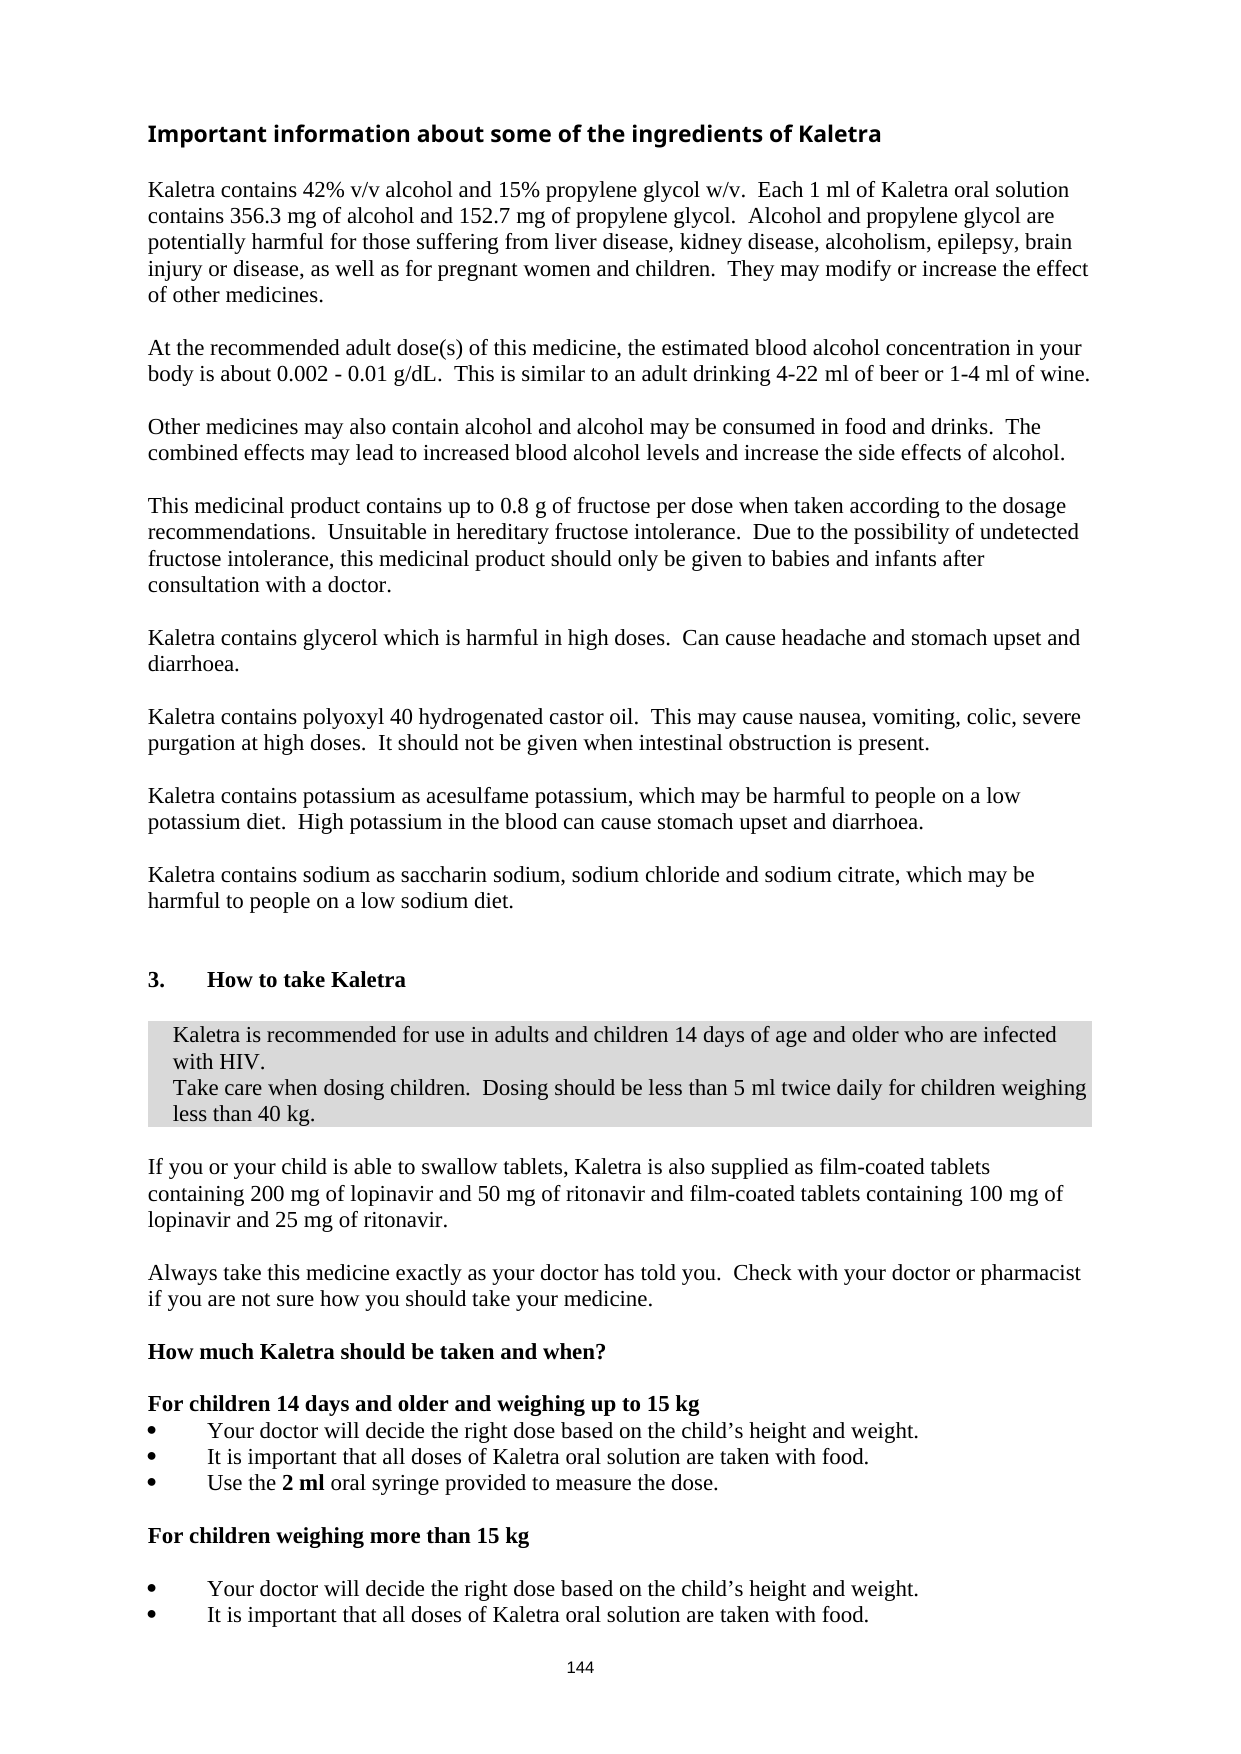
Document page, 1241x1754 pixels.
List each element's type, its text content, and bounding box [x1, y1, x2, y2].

text If you or your child is able to swallow tablets, Kaletra is also supplied as film-coated tablets containing 200 mg of lopinavir and 50 mg of ritonavir and film-coated tablets containing 100 mg of lopinavir and 25 mg of ritonavir. [148, 1153, 1092, 1232]
list For children weighing more than 15 kg [148, 1522, 1092, 1548]
subtitle How much Kaletra should be taken and when? [148, 1338, 1092, 1364]
text Other medicines may also contain alcohol and alcohol may be consumed in food and drinks. The combined effects may lead to increased blood alcohol levels and increase the side effects of alcohol. [148, 413, 1092, 466]
list Kaletra contains sodium as saccharin sodium, sodium chloride and sodium citrate, which may be harmful to people on a low sodium diet. [148, 861, 1092, 914]
subtitle Important information about some of the ingredients of Kaletra [148, 118, 1092, 149]
list It is important that all doses of Kaletra oral solution are taken with food. [148, 1443, 1092, 1469]
text At the recommended adult dose(s) of this medicine, the estimated blood alcohol concentration in your body is about 0.002 - 0.01 g/dL. This is similar to an adult drinking 4-22 ml of beer or 1-4 ml of wine. [148, 334, 1092, 387]
text Kaletra contains polyoxyl 40 hydrogenated castor oil. This may cause nausea, vomiting, colic, severe purgation at high doses. It should not be given when intestinal obstruction is present. [148, 703, 1092, 756]
list It is important that all doses of Kaletra oral solution are taken with food. [148, 1601, 1092, 1628]
list Your doctor will decide the right dose based on the child’s height and weight. [148, 1575, 1092, 1601]
list For children 14 days and older and weighing up to 15 kg [148, 1390, 1092, 1417]
text Kaletra contains glycerol which is harmful in high doses. Can cause headache and stomach upset and diarrhoea. [148, 624, 1092, 676]
list Always take this medicine exactly as your doctor has told you. Check with your doctor or pharmacist if you are not sure how you should take your medicine. [148, 1259, 1092, 1311]
text This medicinal product contains up to 0.8 g of fructose per dose when taken according to the dosage recommendations. Unsuitable in hereditary fructose intolerance. Due to the possibility of undetected fructose intolerance, this medicinal product should only be given to babies and infants after consultation with a doctor. [148, 492, 1092, 597]
text Take care when dosing children. Dosing should be less than 5 ml twice daily for children weighing less than 40 kg. [148, 1074, 1092, 1127]
list Your doctor will decide the right dose based on the child’s height and weight. [148, 1417, 1092, 1443]
text Kaletra is recommended for use in adults and children 14 days of age and older who are infected with HIV. [148, 1021, 1092, 1074]
list Use the 2 ml oral syringe provided to measure the dose. [148, 1469, 1092, 1496]
text Kaletra contains potassium as acesulfame potassium, which may be harmful to people on a low potassium diet. High potassium in the blood can cause stomach upset and diarrhoea. [148, 782, 1092, 834]
text Kaletra contains 42% v/v alcohol and 15% propylene glycol w/v. Each 1 ml of Kaletra oral solution contains 356.3 mg of alcohol and 152.7 mg of propylene glycol. Alcohol and propylene glycol are potentially harmful for those suffering from liver disease, kidney disease, alcoholism, epilepsy, brain injury or disease, as well as for pregnant women and children. They may modify or increase the effect of other medicines. [148, 176, 1092, 307]
text 3. How to take Kaletra [148, 966, 1092, 993]
